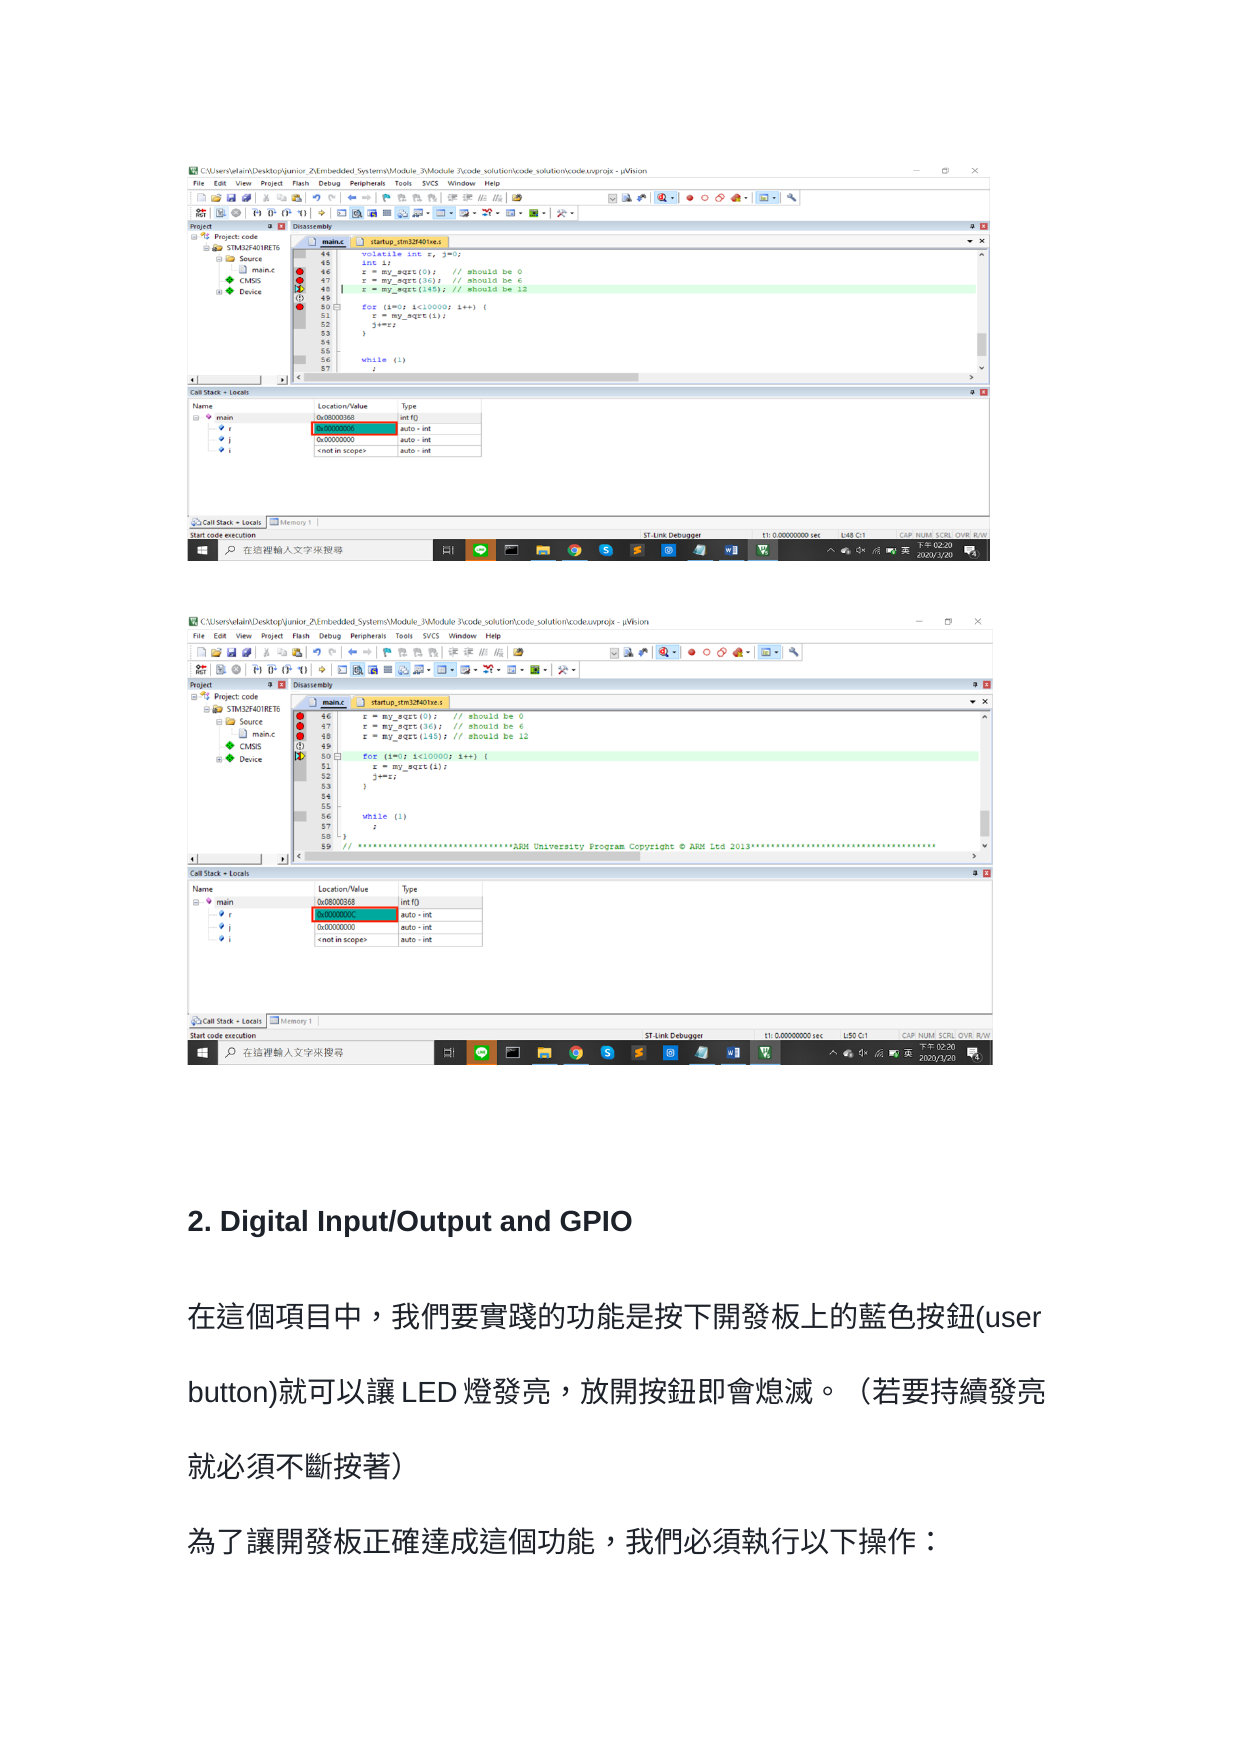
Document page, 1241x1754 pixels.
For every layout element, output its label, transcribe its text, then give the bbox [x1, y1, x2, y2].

text 2. Digital Input/Output and GPIO [187, 1202, 1053, 1239]
picture [187, 614, 993, 1065]
text 在這個項目中，我們要實踐的功能是按下開發板上的藍色按鈕(user button)就可以讓LED燈發亮，放開按鈕即會熄滅。（若要持續發亮就必須不斷按著） [187, 1277, 1053, 1502]
picture [187, 164, 990, 561]
text 為了讓開發板正確達成這個功能，我們必須執行以下操作： [187, 1502, 1053, 1577]
